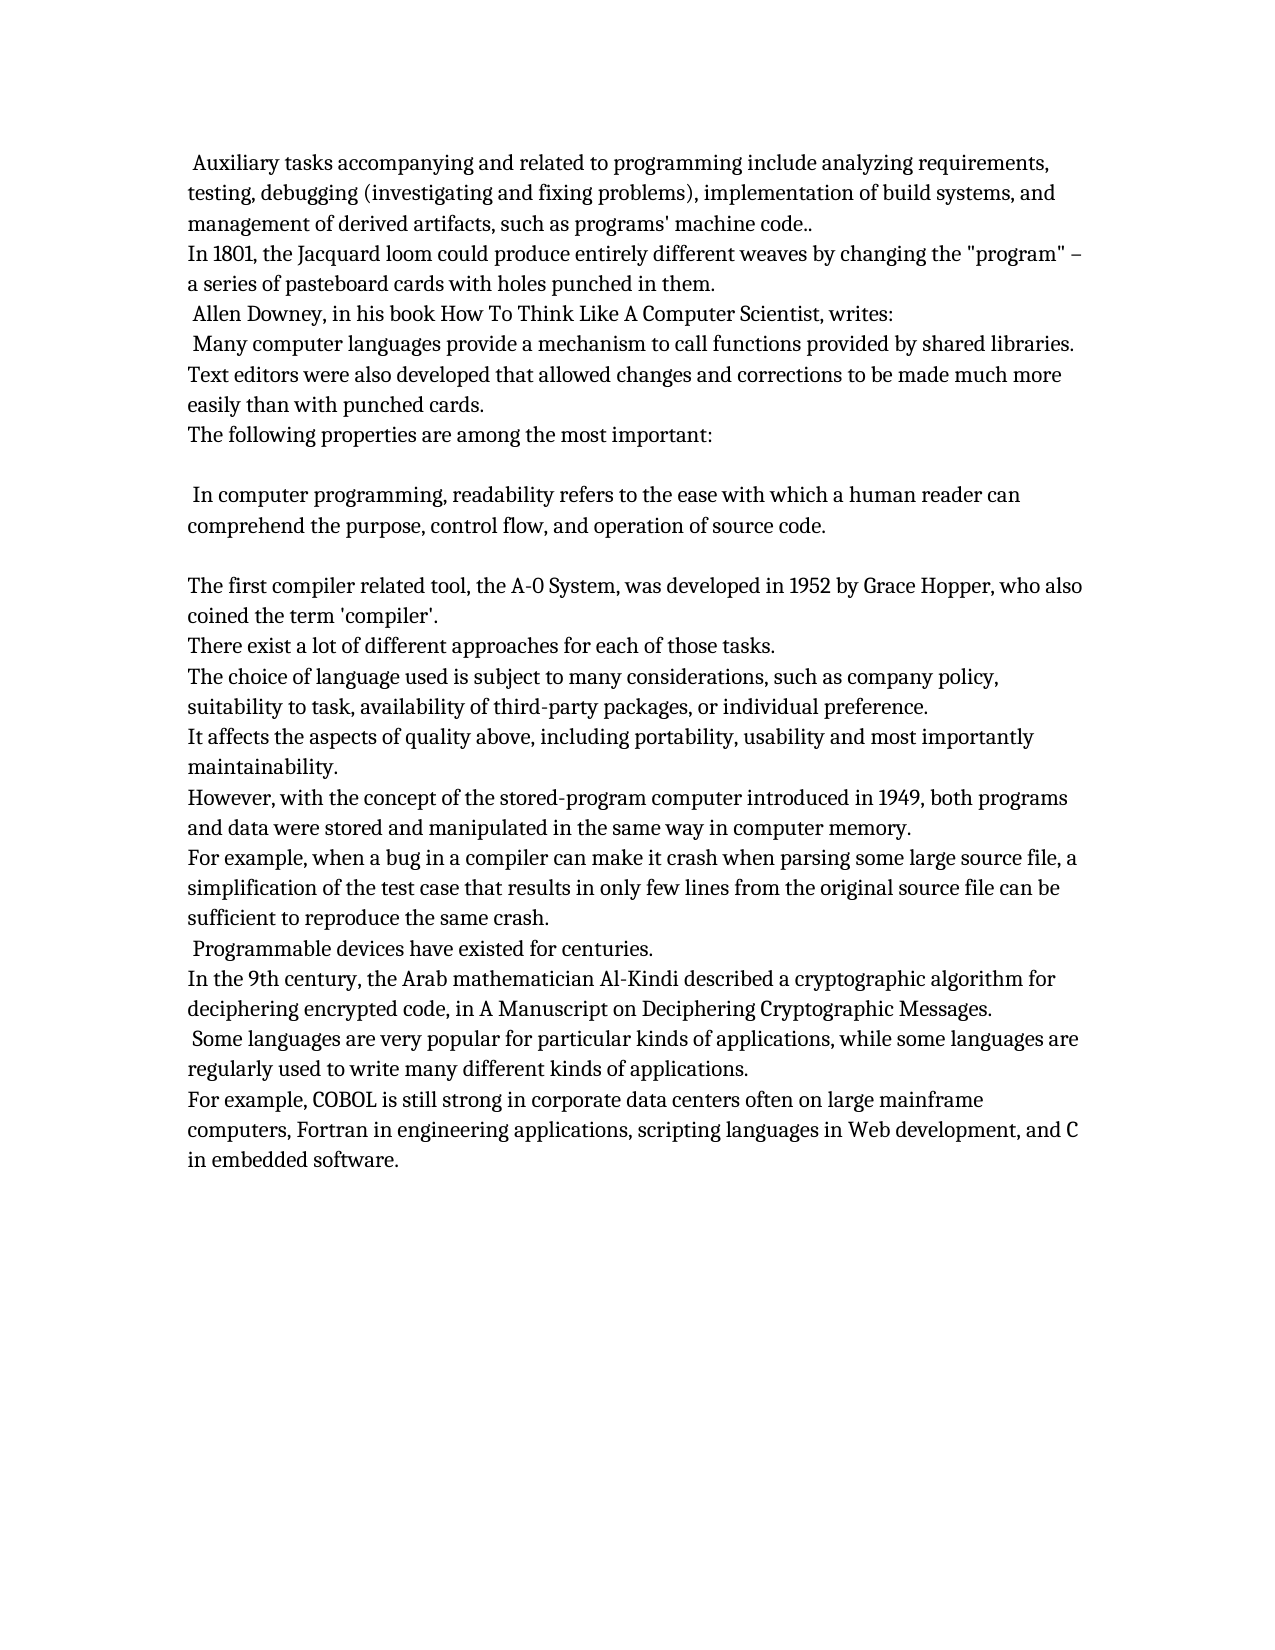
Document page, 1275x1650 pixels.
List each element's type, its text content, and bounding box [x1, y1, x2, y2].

text Auxiliary tasks accompanying and related to programming include analyzing requirements, testing, debugging (investigating and fixing problems), implementation of build systems, and management of derived artifacts, such as programs' machine code.. In 1801, the Jacquard loom could produce entirely different weaves by changing the "program" – a series of pasteboard cards with holes punched in them. Allen Downey, in his book How To Think Like A Computer Scientist, writes: Many computer languages provide a mechanism to call functions provided by shared libraries. Text editors were also developed that allowed changes and corrections to be made much more easily than with punched cards. The following properties are among the most important: In computer programming, readability refers to the ease with which a human reader can comprehend the purpose, control flow, and operation of source code. The first compiler related tool, the A-0 System, was developed in 1952 by Grace Hopper, who also coined the term 'compiler'. There exist a lot of different approaches for each of those tasks. The choice of language used is subject to many considerations, such as company policy, suitability to task, availability of third-party packages, or individual preference. It affects the aspects of quality above, including portability, usability and most importantly maintainability. However, with the concept of the stored-program computer introduced in 1949, both programs and data were stored and manipulated in the same way in computer memory. For example, when a bug in a compiler can make it crash when parsing some large source file, a simplification of the test case that results in only few lines from the original source file can be sufficient to reproduce the same crash. Programmable devices have existed for centuries. In the 9th century, the Arab mathematician Al-Kindi described a cryptographic algorithm for deciphering encrypted code, in A Manuscript on Deciphering Cryptographic Messages. Some languages are very popular for particular kinds of applications, while some languages are regularly used to write many different kinds of applications. For example, COBOL is still strong in corporate data centers often on large mainframe computers, Fortran in engineering applications, scripting languages in Web development, and C in embedded software. [187, 150, 1087, 1173]
